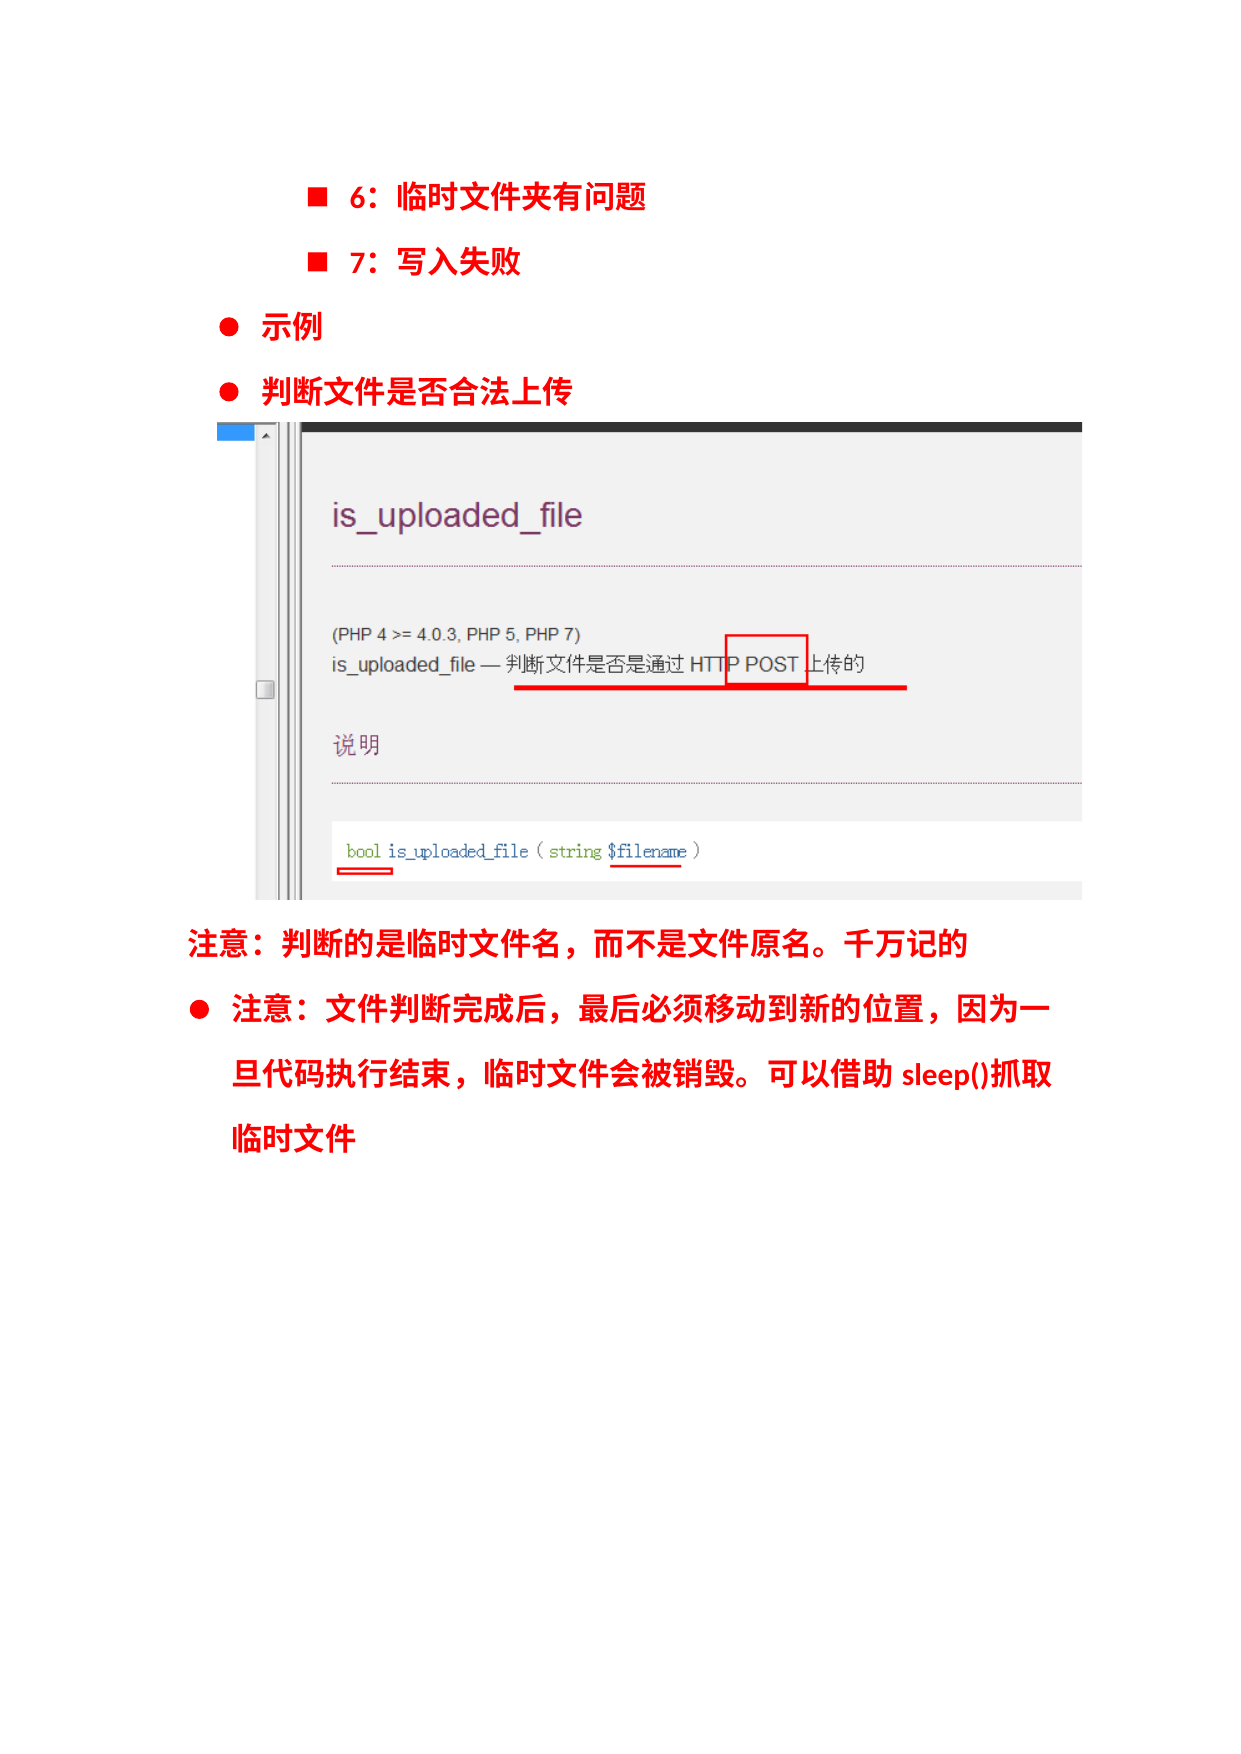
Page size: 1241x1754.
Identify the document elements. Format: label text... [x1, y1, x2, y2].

list 判断文件是否合法上传 [217, 357, 1053, 422]
list 注意：文件判断完成后，最后必须移动到新的位置，因为一旦代码执行结束，临时文件会被销毁。可以借助sleep()抓取临时文件 [187, 974, 1053, 1169]
list 示例 [217, 292, 1053, 357]
list 7：写入失败 [306, 227, 1053, 292]
text 注意：判断的是临时文件名，而不是文件原名。千万记的 [187, 909, 1053, 974]
list 6：临时文件夹有问题 [306, 162, 1053, 227]
picture [217, 422, 1083, 900]
